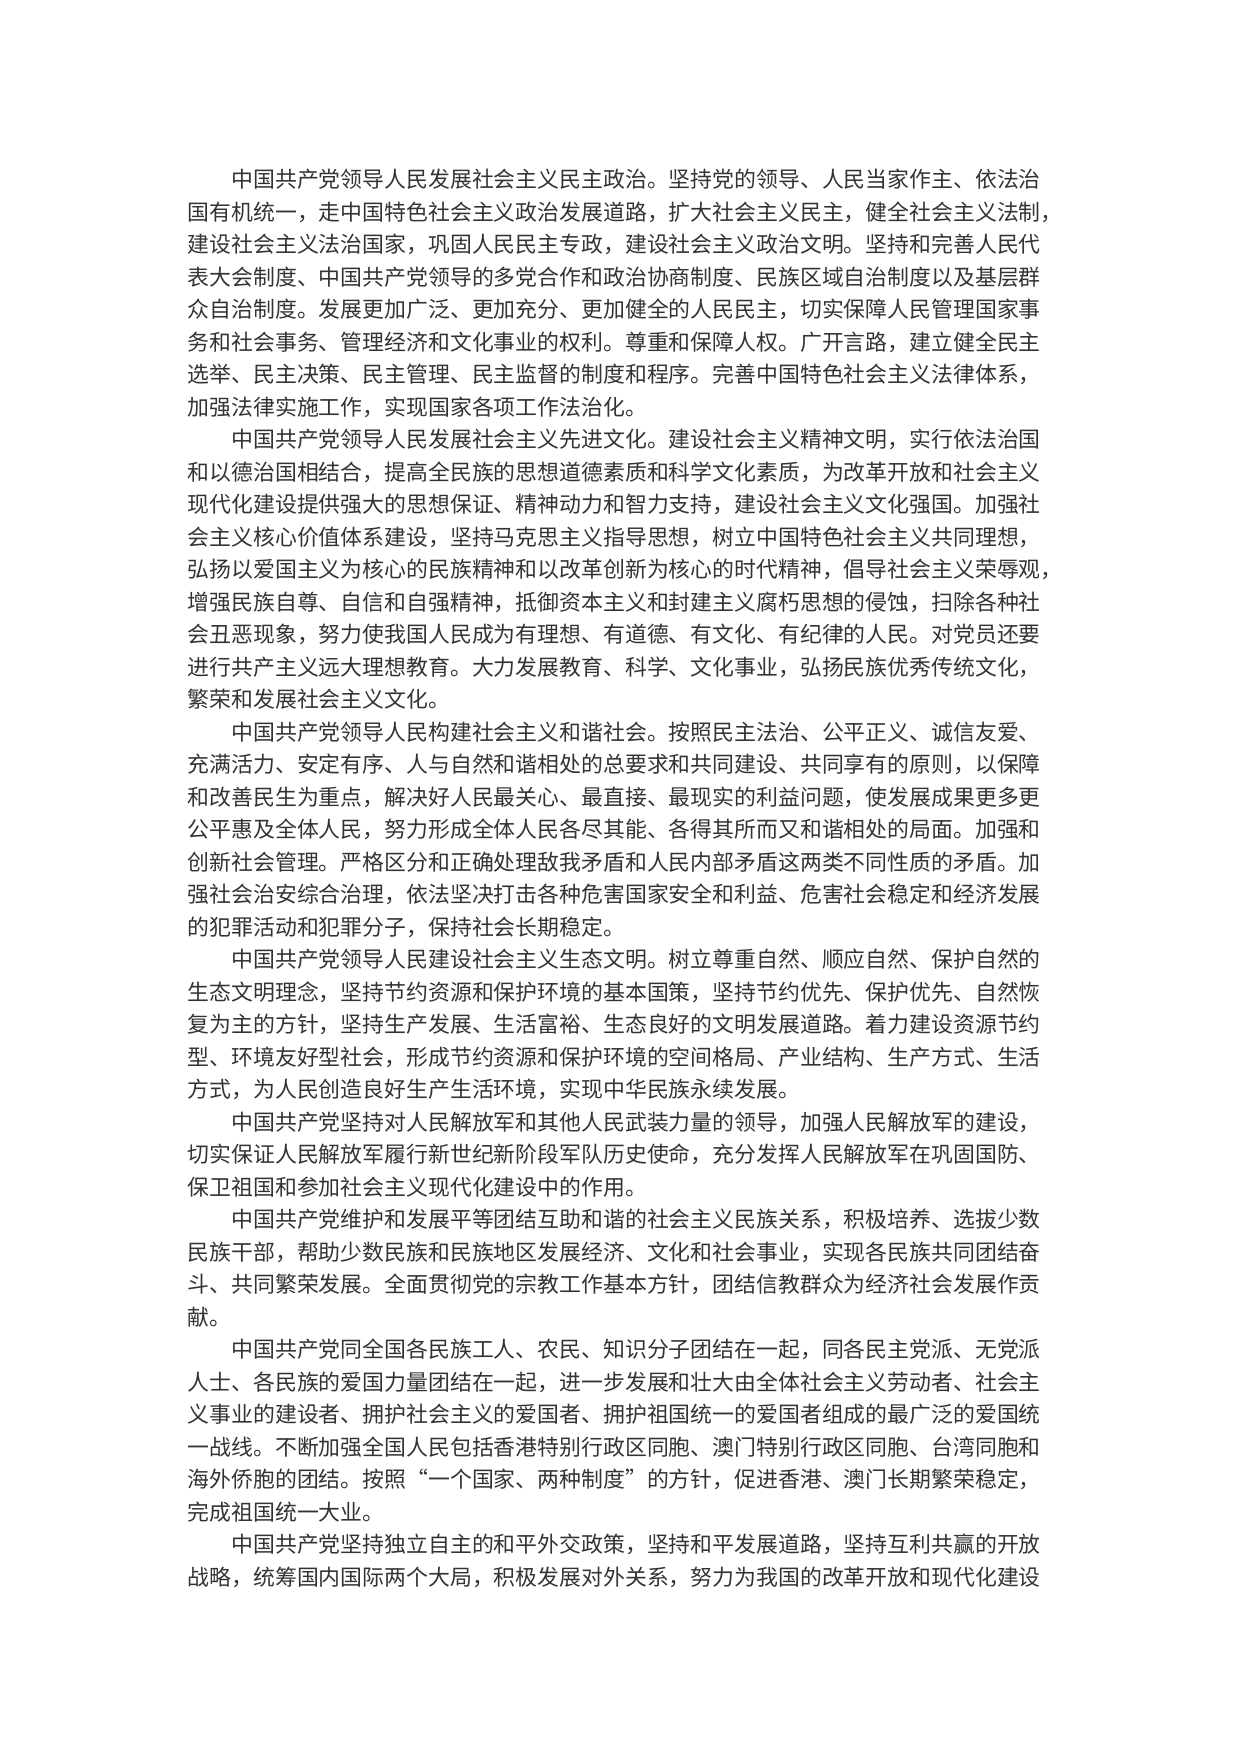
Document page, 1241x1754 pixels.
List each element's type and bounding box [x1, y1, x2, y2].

text [187, 162, 1053, 1592]
